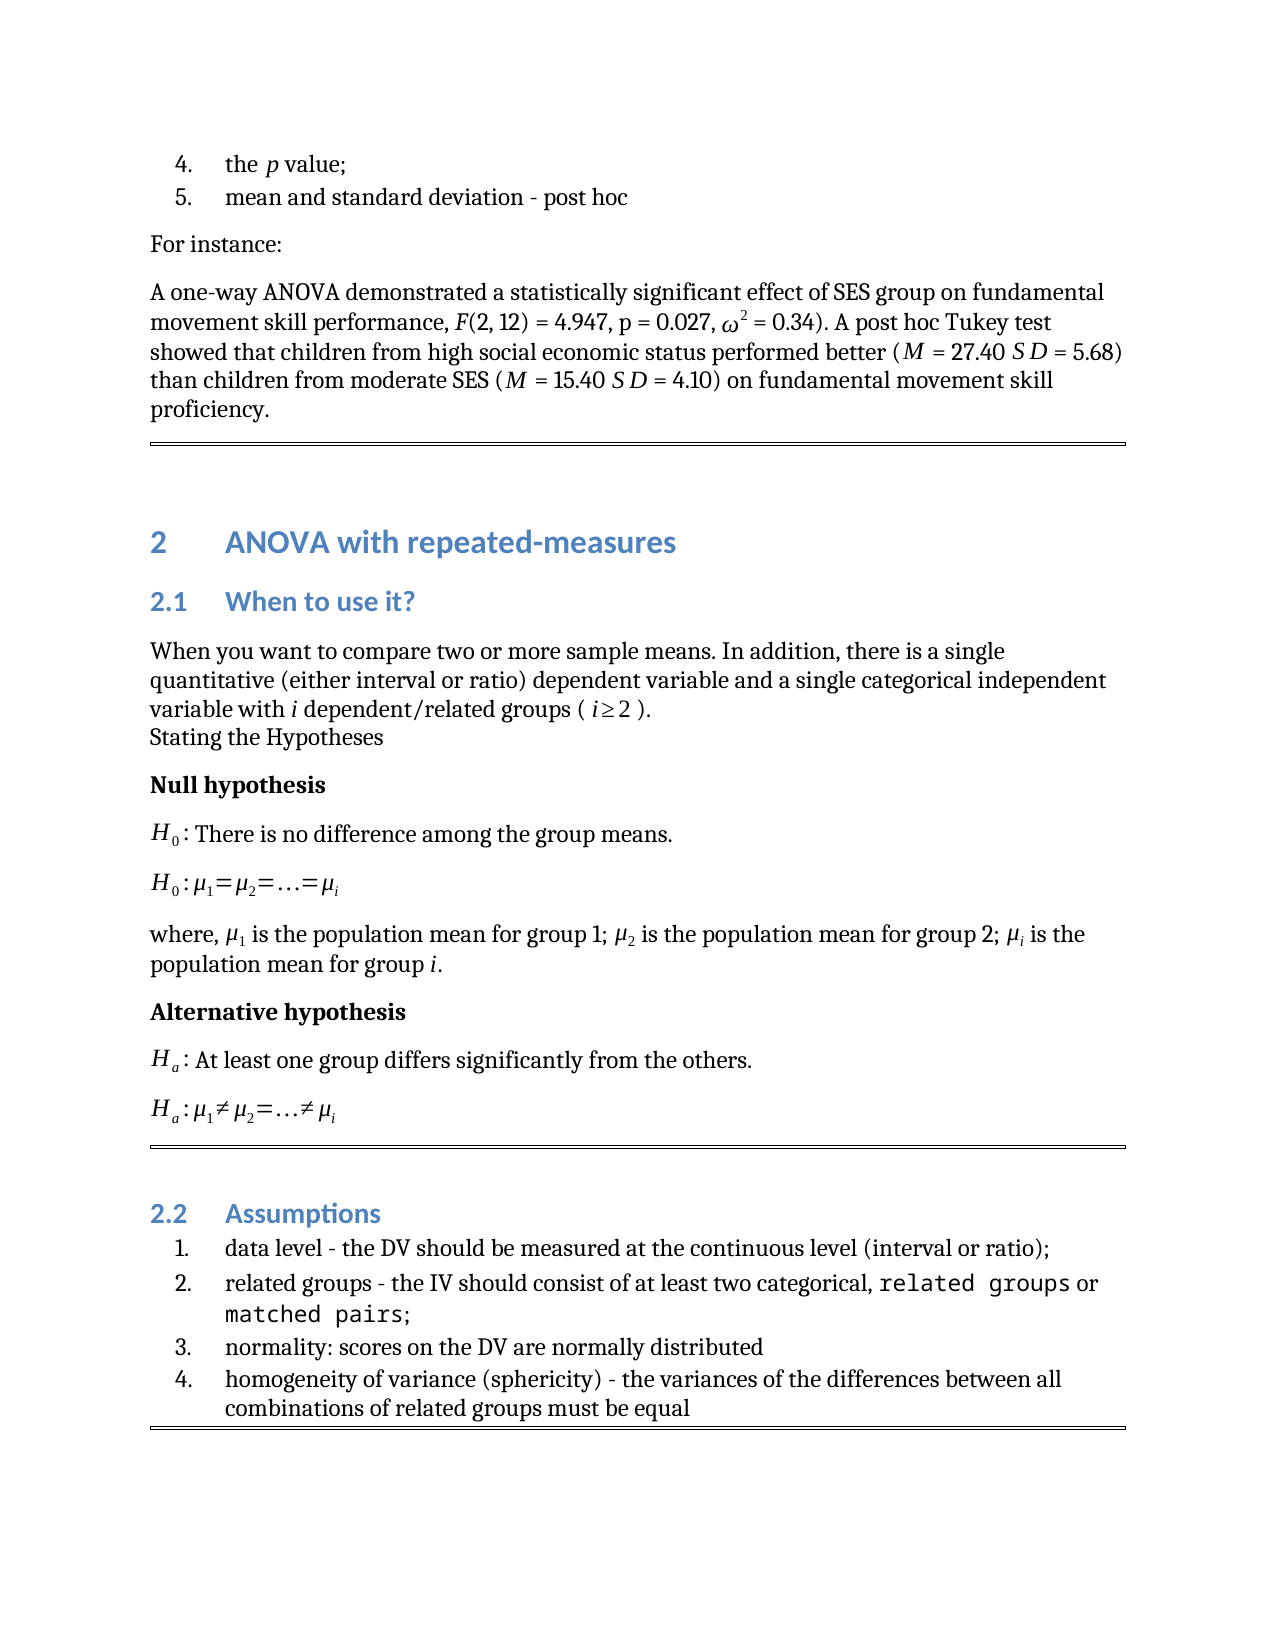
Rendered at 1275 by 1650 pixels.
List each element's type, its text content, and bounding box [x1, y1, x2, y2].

text Alternative hypothesis [150, 997, 1125, 1026]
list homogeneity of variance (sphericity) - the variances of the differences between all combinations of related groups must be equal [175, 1365, 1125, 1423]
text There is no difference among the group means. [150, 818, 1125, 850]
text At least one group differs significantly from the others. [150, 1045, 1125, 1076]
list normality: scores on the DV are normally distributed [175, 1333, 1125, 1362]
text For instance: [150, 230, 1125, 259]
text where, is the population mean for group 1; is the population mean for group 2; is the population mean for group . [150, 918, 1125, 979]
subtitle 2.1 When to use it? [150, 583, 1125, 618]
text Null hypothesis [150, 771, 1125, 799]
text When you want to compare two or more sample means. In addition, there is a single quantitative (either interval or ratio) dependent variable and a single categorical independent variable with dependent/related groups ( ). Stating the Hypotheses [150, 637, 1125, 752]
text A one-way ANOVA demonstrated a statistically significant effect of SES group on fundamental movement skill performance, F(2, 12) = 4.947, p = 0.027, = 0.34). A post hoc Tukey test showed that children from high social economic status performed better ( = 27.40 = 5.68) than children from moderate SES ( = 15.40 = 4.10) on fundamental movement skill proficiency. [150, 277, 1125, 424]
subtitle 2.2 Assumptions [150, 1195, 1125, 1230]
list related groups - the IV should consist of at least two categorical, related groups or matched pairs; [175, 1267, 1125, 1329]
list data level - the DV should be measured at the continuous level (interval or ratio); [175, 1234, 1125, 1263]
list mean and standard deviation - post hoc [175, 182, 1125, 211]
subtitle 2 ANOVA with repeated-measures [150, 521, 1125, 562]
list the value; [175, 150, 1125, 179]
